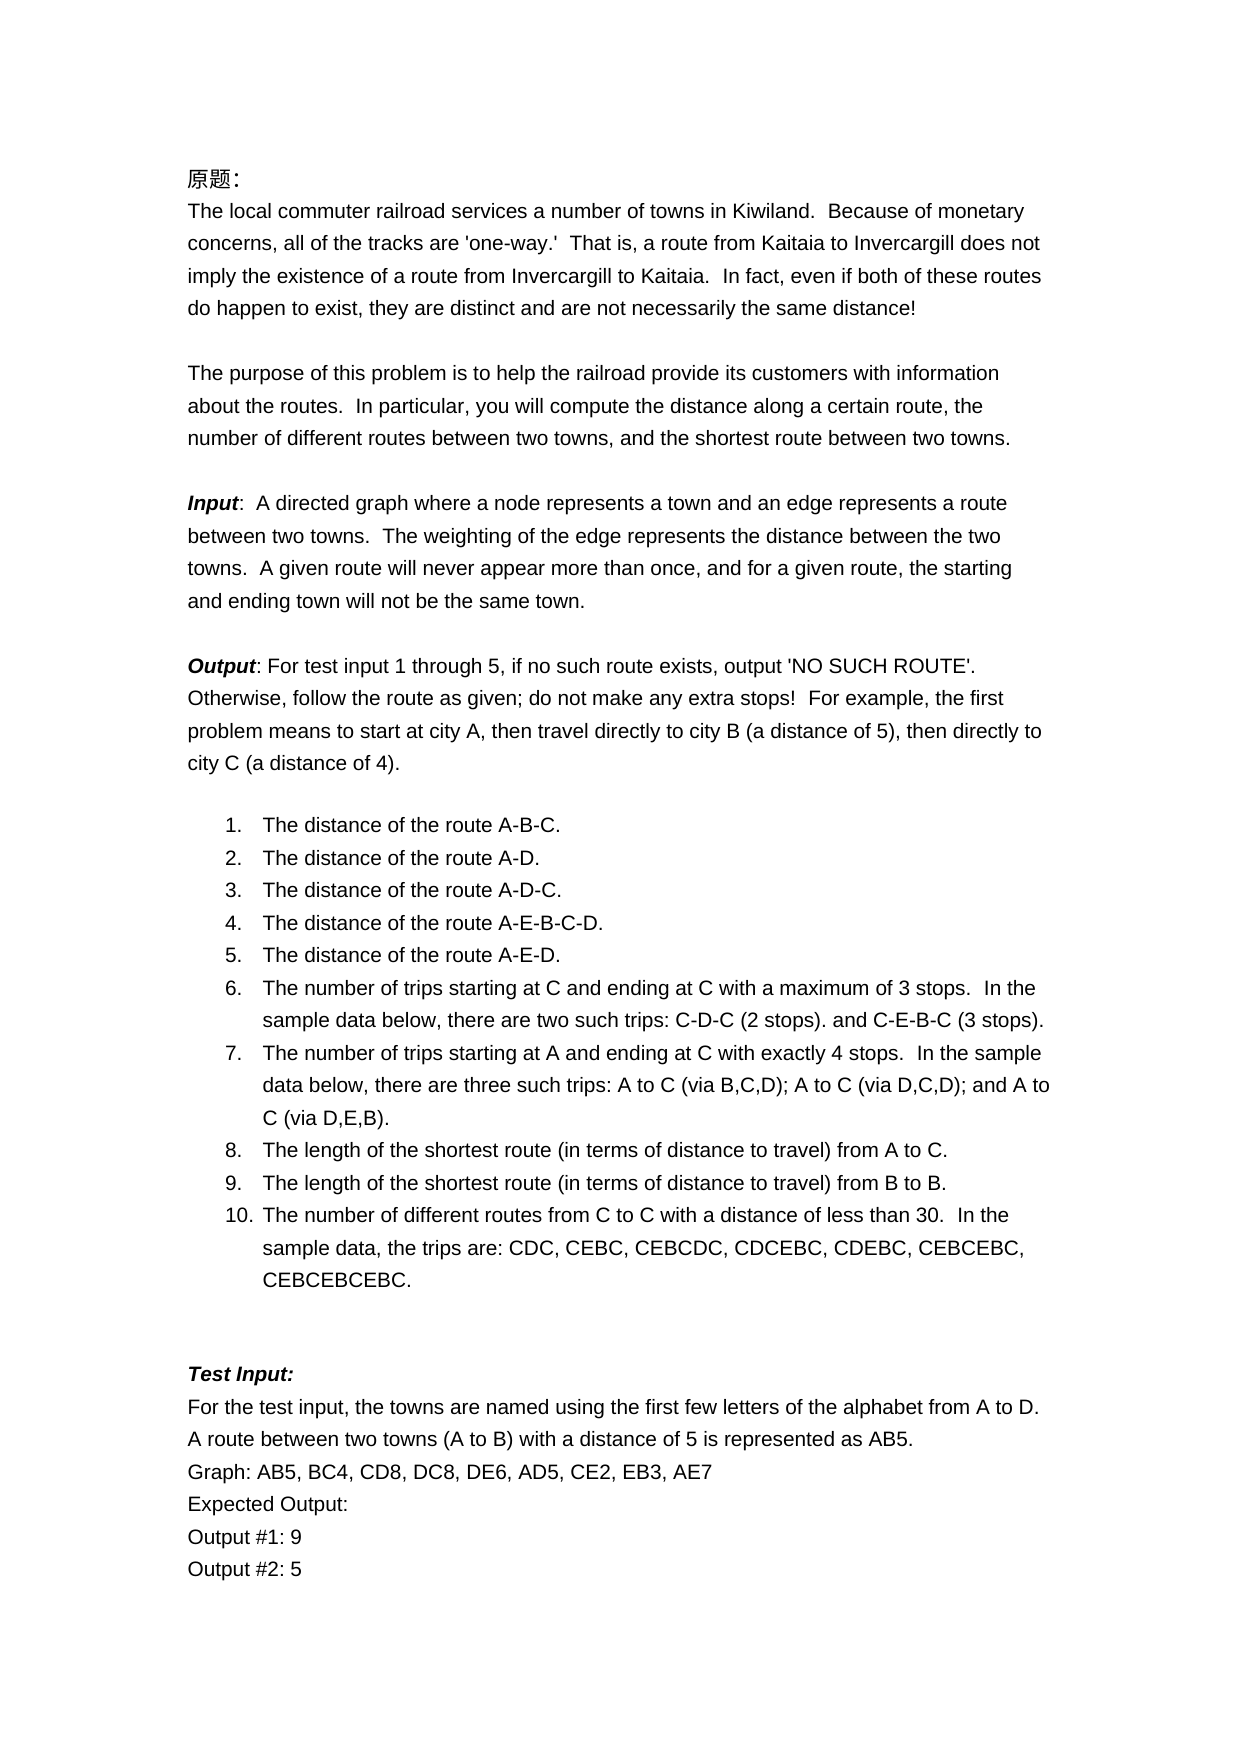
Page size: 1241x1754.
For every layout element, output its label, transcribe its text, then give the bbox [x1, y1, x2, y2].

list The distance of the route A-B-C. [225, 809, 1053, 841]
text The purpose of this problem is to help the railroad provide its customers with information about the routes. In particular, you will compute the distance along a certain route, the number of different routes between two towns, and the shortest route between two towns. [187, 357, 1053, 454]
list The distance of the route A-D. [225, 841, 1053, 874]
text Input: A directed graph where a node represents a town and an edge represents a route between two towns. The weighting of the edge represents the distance between the two towns. A given route will never appear more than once, and for a given route, the starting and ending town will not be the same town. [187, 487, 1053, 617]
list The number of trips starting at C and ending at C with a maximum of 3 stops. In the sample data below, there are two such trips: C-D-C (2 stops). and C-E-B-C (3 stops). [225, 971, 1053, 1036]
list The distance of the route A-E-D. [225, 939, 1053, 971]
text For the test input, the towns are named using the first few letters of the alphabet from A to D. A route between two towns (A to B) with a distance of 5 is represented as AB5. [187, 1390, 1053, 1455]
text Graph: AB5, BC4, CD8, DC8, DE6, AD5, CE2, EB3, AE7 [187, 1455, 1053, 1488]
text Output #1: 9 [187, 1520, 1053, 1553]
text Output #2: 5 [187, 1553, 1053, 1585]
text Expected Output: [187, 1488, 1053, 1520]
text Test Input: [187, 1358, 1053, 1390]
list The length of the shortest route (in terms of distance to travel) from A to C. [225, 1134, 1053, 1166]
text Output: For test input 1 through 5, if no such route exists, output 'NO SUCH ROUTE'. Otherwise, follow the route as given; do not make any extra stops! For example, the first problem means to start at city A, then travel directly to city B (a distance of 5), then directly to city C (a distance of 4). [187, 649, 1053, 779]
list The number of different routes from C to C with a distance of less than 30. In the sample data, the trips are: CDC, CEBC, CEBCDC, CDCEBC, CDEBC, CEBCEBC, CEBCEBCEBC. [225, 1199, 1053, 1296]
list The length of the shortest route (in terms of distance to travel) from B to B. [225, 1166, 1053, 1199]
text The local commuter railroad services a number of towns in Kiwiland. Because of monetary concerns, all of the tracks are 'one-way.' That is, a route from Kaitaia to Invercargill does not imply the existence of a route from Invercargill to Kaitaia. In fact, even if both of these routes do happen to exist, they are distinct and are not necessarily the same distance! [187, 194, 1053, 324]
list The distance of the route A-D-C. [225, 874, 1053, 906]
list The distance of the route A-E-B-C-D. [225, 906, 1053, 939]
text 原题： [187, 162, 1053, 194]
list The number of trips starting at A and ending at C with exactly 4 stops. In the sample data below, there are three such trips: A to C (via B,C,D); A to C (via D,C,D); and A to C (via D,E,B). [225, 1036, 1053, 1134]
